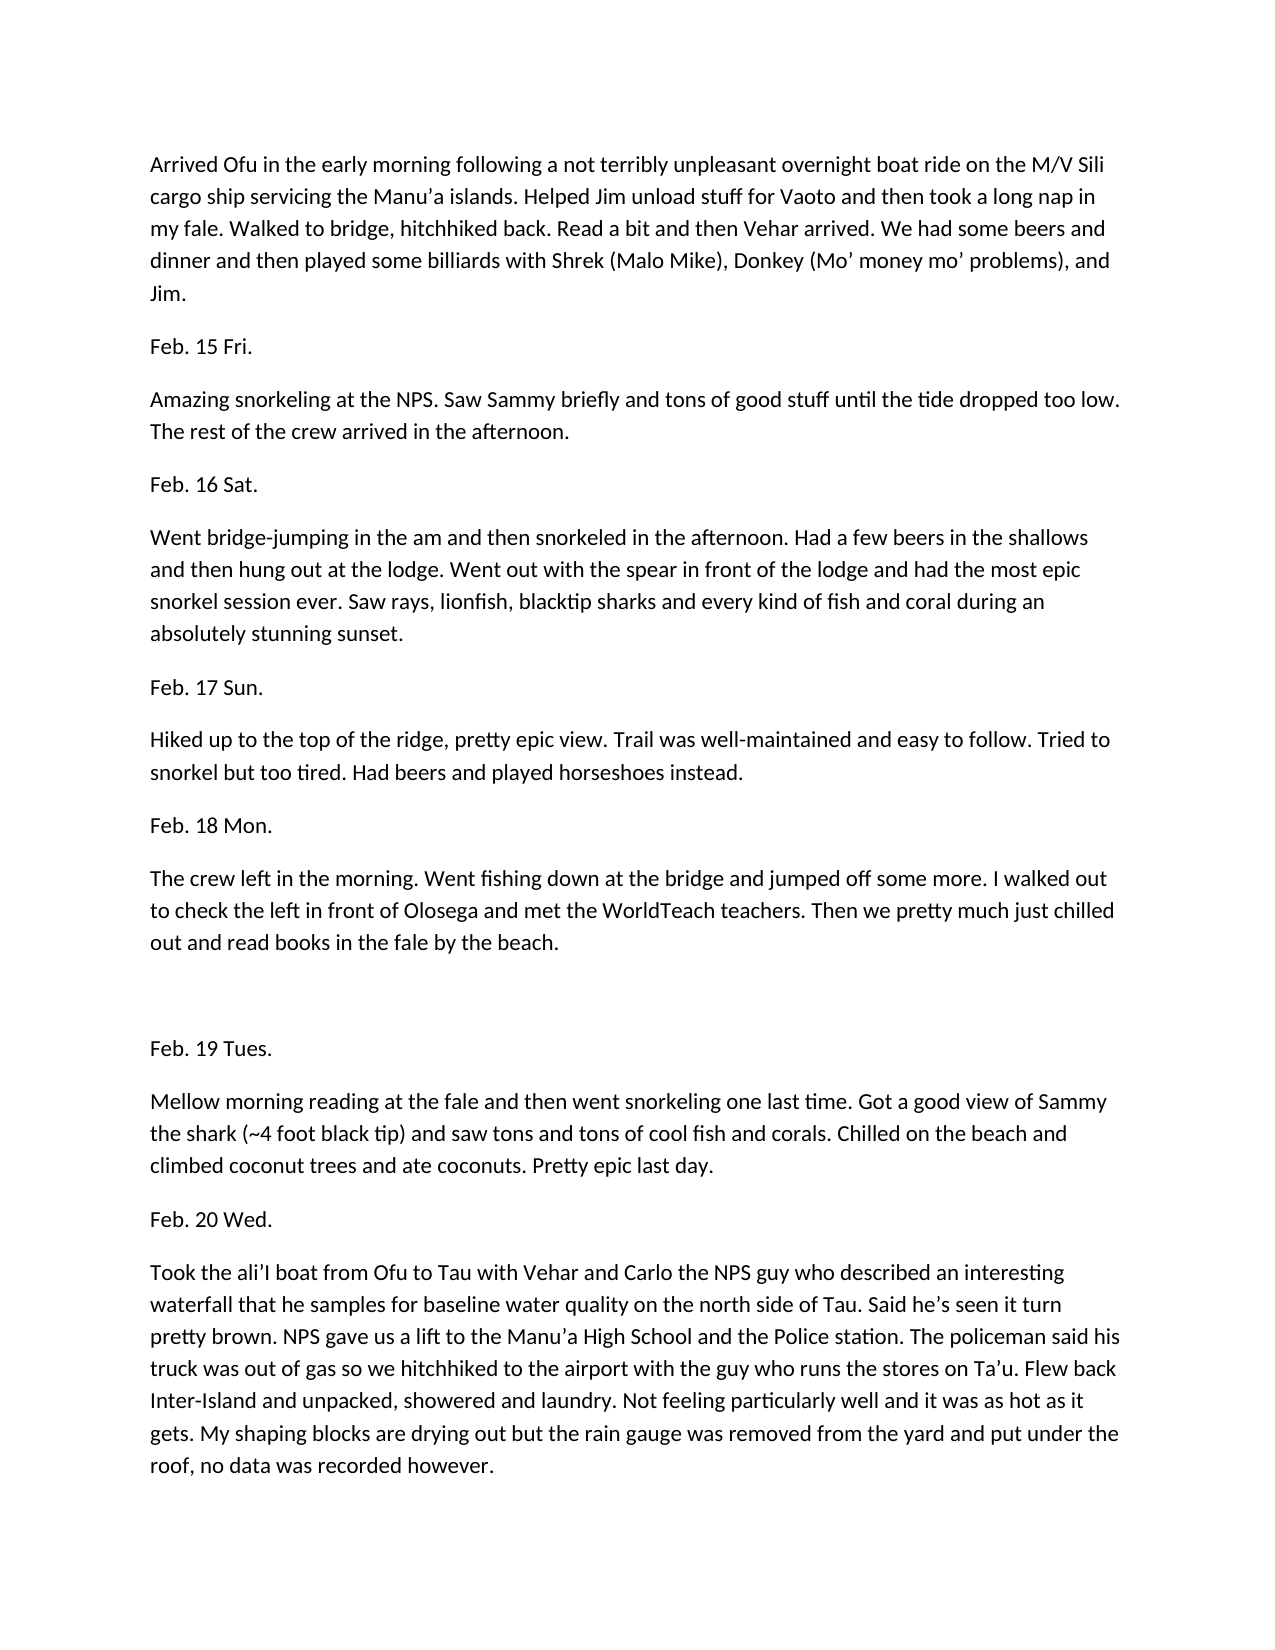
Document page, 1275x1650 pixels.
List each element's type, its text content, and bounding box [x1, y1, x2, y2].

text Feb. 19 Tues. [150, 1034, 1125, 1062]
text Amazing snorkeling at the NPS. Saw Sammy briefly and tons of good stuff until the tide dropped too low. The rest of the crew arrived in the afternoon. [150, 385, 1125, 445]
text Took the ali’I boat from Ofu to Tau with Vehar and Carlo the NPS guy who described an interesting waterfall that he samples for baseline water quality on the north side of Tau. Said he’s seen it turn pretty brown. NPS gave us a lift to the Manu’a High School and the Police station. The policeman said his truck was out of gas so we hitchhiked to the airport with the guy who runs the stores on Ta’u. Flew back Inter-Island and unpacked, showered and laundry. Not feeling particularly well and it was as hot as it gets. My shaping blocks are drying out but the rain gauge was removed from the yard and put under the roof, no data was recorded however. [150, 1258, 1125, 1479]
text Feb. 18 Mon. [150, 811, 1125, 839]
text The crew left in the morning. Went fishing down at the bridge and jumped off some more. I walked out to check the left in front of Olosega and met the WorldTeach teachers. Then we pretty much just chilled out and read books in the fale by the beach. [150, 864, 1125, 956]
text Feb. 20 Wed. [150, 1205, 1125, 1233]
text Mellow morning reading at the fale and then went snorkeling one last time. Got a good view of Sammy the shark (~4 foot black tip) and saw tons and tons of cool fish and corals. Chilled on the beach and climbed coconut trees and ate coconuts. Pretty epic last day. [150, 1087, 1125, 1180]
text Hiked up to the top of the ridge, pretty epic view. Trail was well-maintained and easy to follow. Tried to snorkel but too tired. Had beers and played horseshoes instead. [150, 726, 1125, 786]
text Arrived Ofu in the early morning following a not terribly unpleasant overnight boat ride on the M/V Sili cargo ship servicing the Manu’a islands. Helped Jim unload stuff for Vaoto and then took a long nap in my fale. Walked to bridge, hitchhiked back. Read a bit and then Vehar arrived. We had some beers and dinner and then played some billiards with Shrek (Malo Mike), Donkey (Mo’ money mo’ problems), and Jim. [150, 150, 1125, 307]
text Feb. 17 Sun. [150, 673, 1125, 701]
text Feb. 16 Sat. [150, 470, 1125, 498]
text Went bridge-jumping in the am and then snorkeled in the afternoon. Had a few beers in the shallows and then hung out at the lodge. Went out with the spear in front of the lodge and had the most epic snorkel session ever. Saw rays, lionfish, blacktip sharks and every kind of fish and coral during an absolutely stunning sunset. [150, 523, 1125, 648]
text Feb. 15 Fri. [150, 332, 1125, 360]
